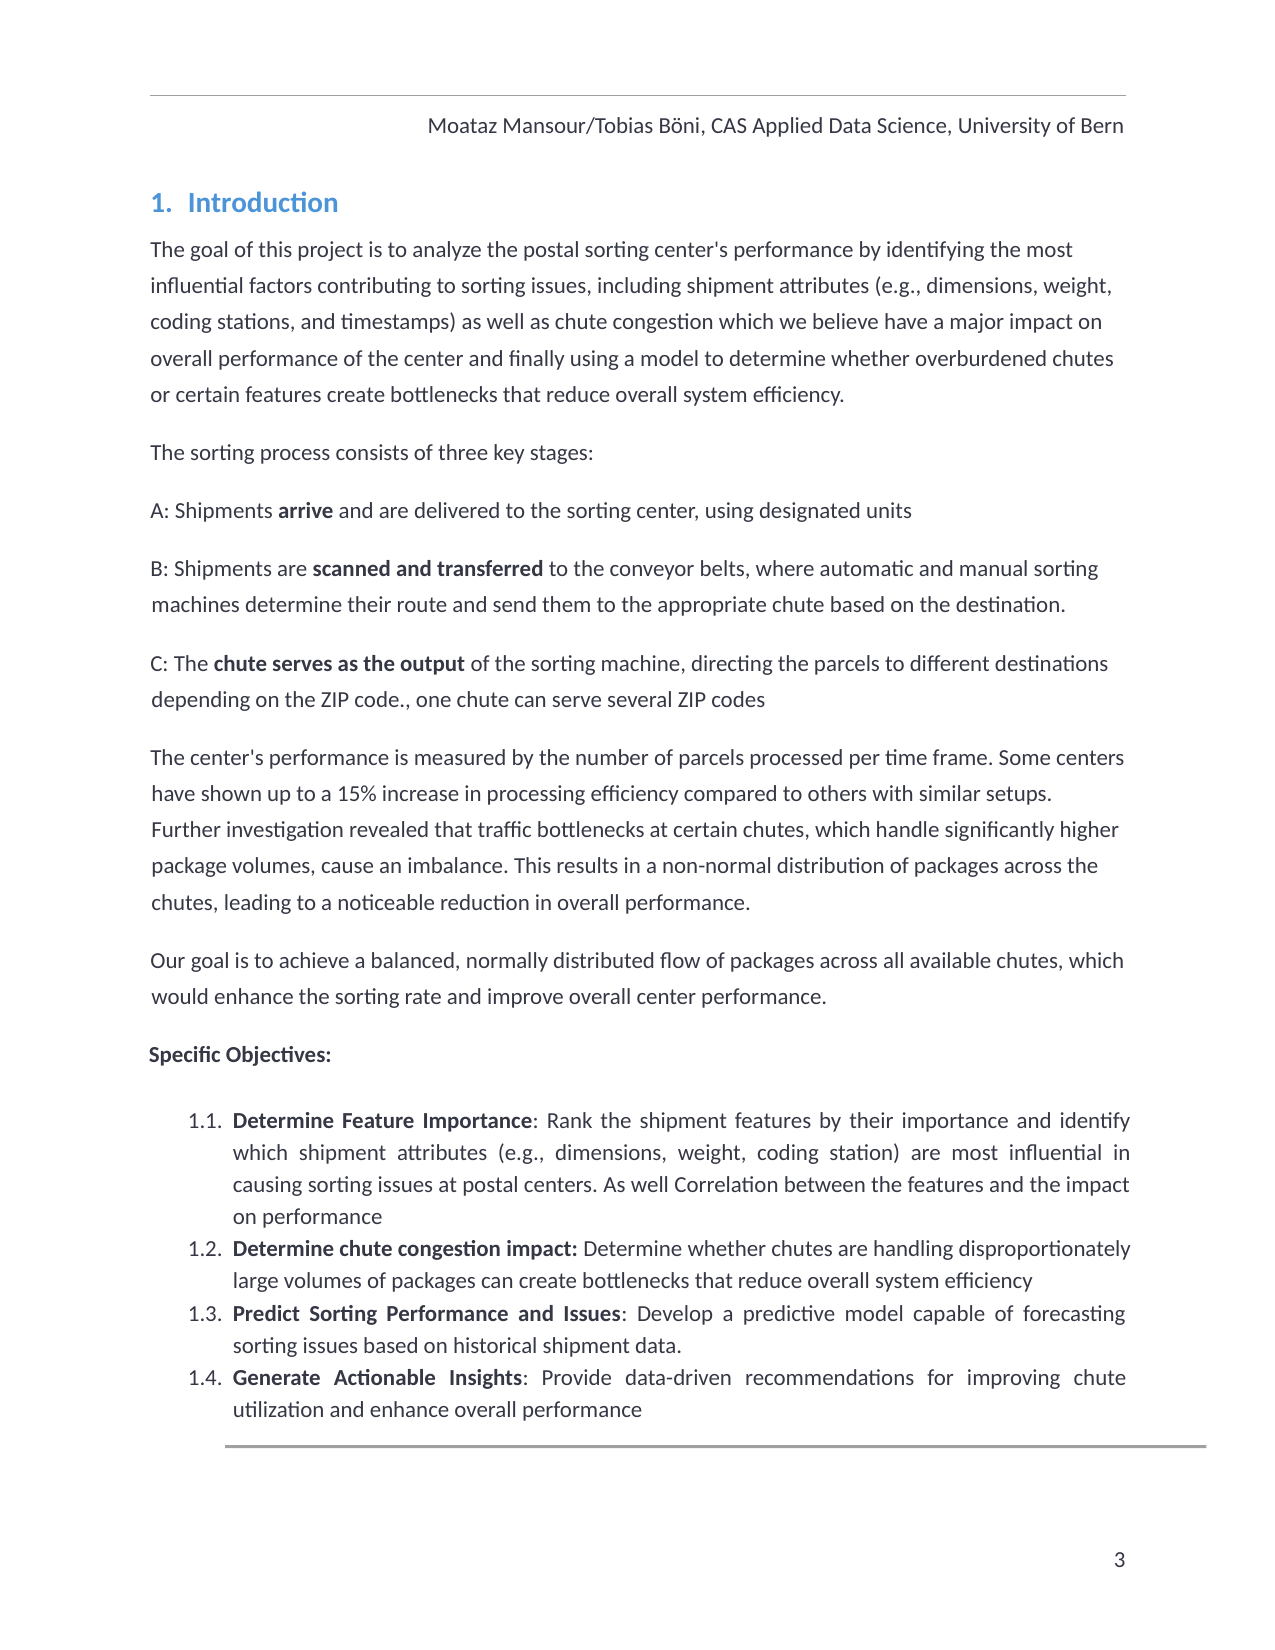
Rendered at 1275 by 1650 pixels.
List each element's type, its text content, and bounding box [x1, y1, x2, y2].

text The goal of this project is to analyze the postal sorting center's performance by identifying the most influential factors contributing to sorting issues, including shipment attributes (e.g., dimensions, weight, coding stations, and timestamps) as well as chute congestion which we believe have a major impact on overall performance of the center and finally using a model to determine whether overburdened chutes or certain features create bottlenecks that reduce overall system efficiency. [150, 235, 1127, 408]
text The sorting process consists of three key stages: [150, 438, 1128, 466]
list Generate Actionable Insights: Provide data-driven recommendations for improving chute utilization and enhance overall performance [188, 1363, 1127, 1423]
text Our goal is to achieve a balanced, normally distributed flow of packages across all available chutes, which would enhance the sorting rate and improve overall center performance. [150, 946, 1128, 1010]
subtitle Introduction [150, 184, 1131, 219]
list Predict Sorting Performance and Issues: Develop a predictive model capable of forecasting sorting issues based on historical shipment data. [188, 1299, 1127, 1359]
text C: The chute serves as the output of the sorting machine, directing the parcels to different destinations depending on the ZIP code., one chute can serve several ZIP codes [150, 649, 1128, 713]
list Determine Feature Importance: Rank the shipment features by their importance and identify which shipment attributes (e.g., dimensions, weight, coding station) are most influential in causing sorting issues at postal centers. As well Correlation between the features and the impact on performance [188, 1106, 1131, 1230]
text A: Shipments arrive and are delivered to the sorting center, using designated units [150, 496, 1128, 524]
text Specific Objectives: [148, 1040, 1127, 1068]
text B: Shipments are scanned and transferred to the conveyor belts, where automatic and manual sorting machines determine their route and send them to the appropriate chute based on the destination. [150, 554, 1128, 619]
text The center's performance is measured by the number of parcels processed per time frame. Some centers have shown up to a 15% increase in processing efficiency compared to others with similar setups. Further investigation revealed that traffic bottlenecks at certain chutes, which handle significantly higher package volumes, cause an imbalance. This results in a non-normal distribution of packages across the chutes, leading to a noticeable reduction in overall performance. [150, 743, 1128, 916]
list Determine chute congestion impact: Determine whether chutes are handling disproportionately large volumes of packages can create bottlenecks that reduce overall system efficiency [188, 1234, 1131, 1295]
